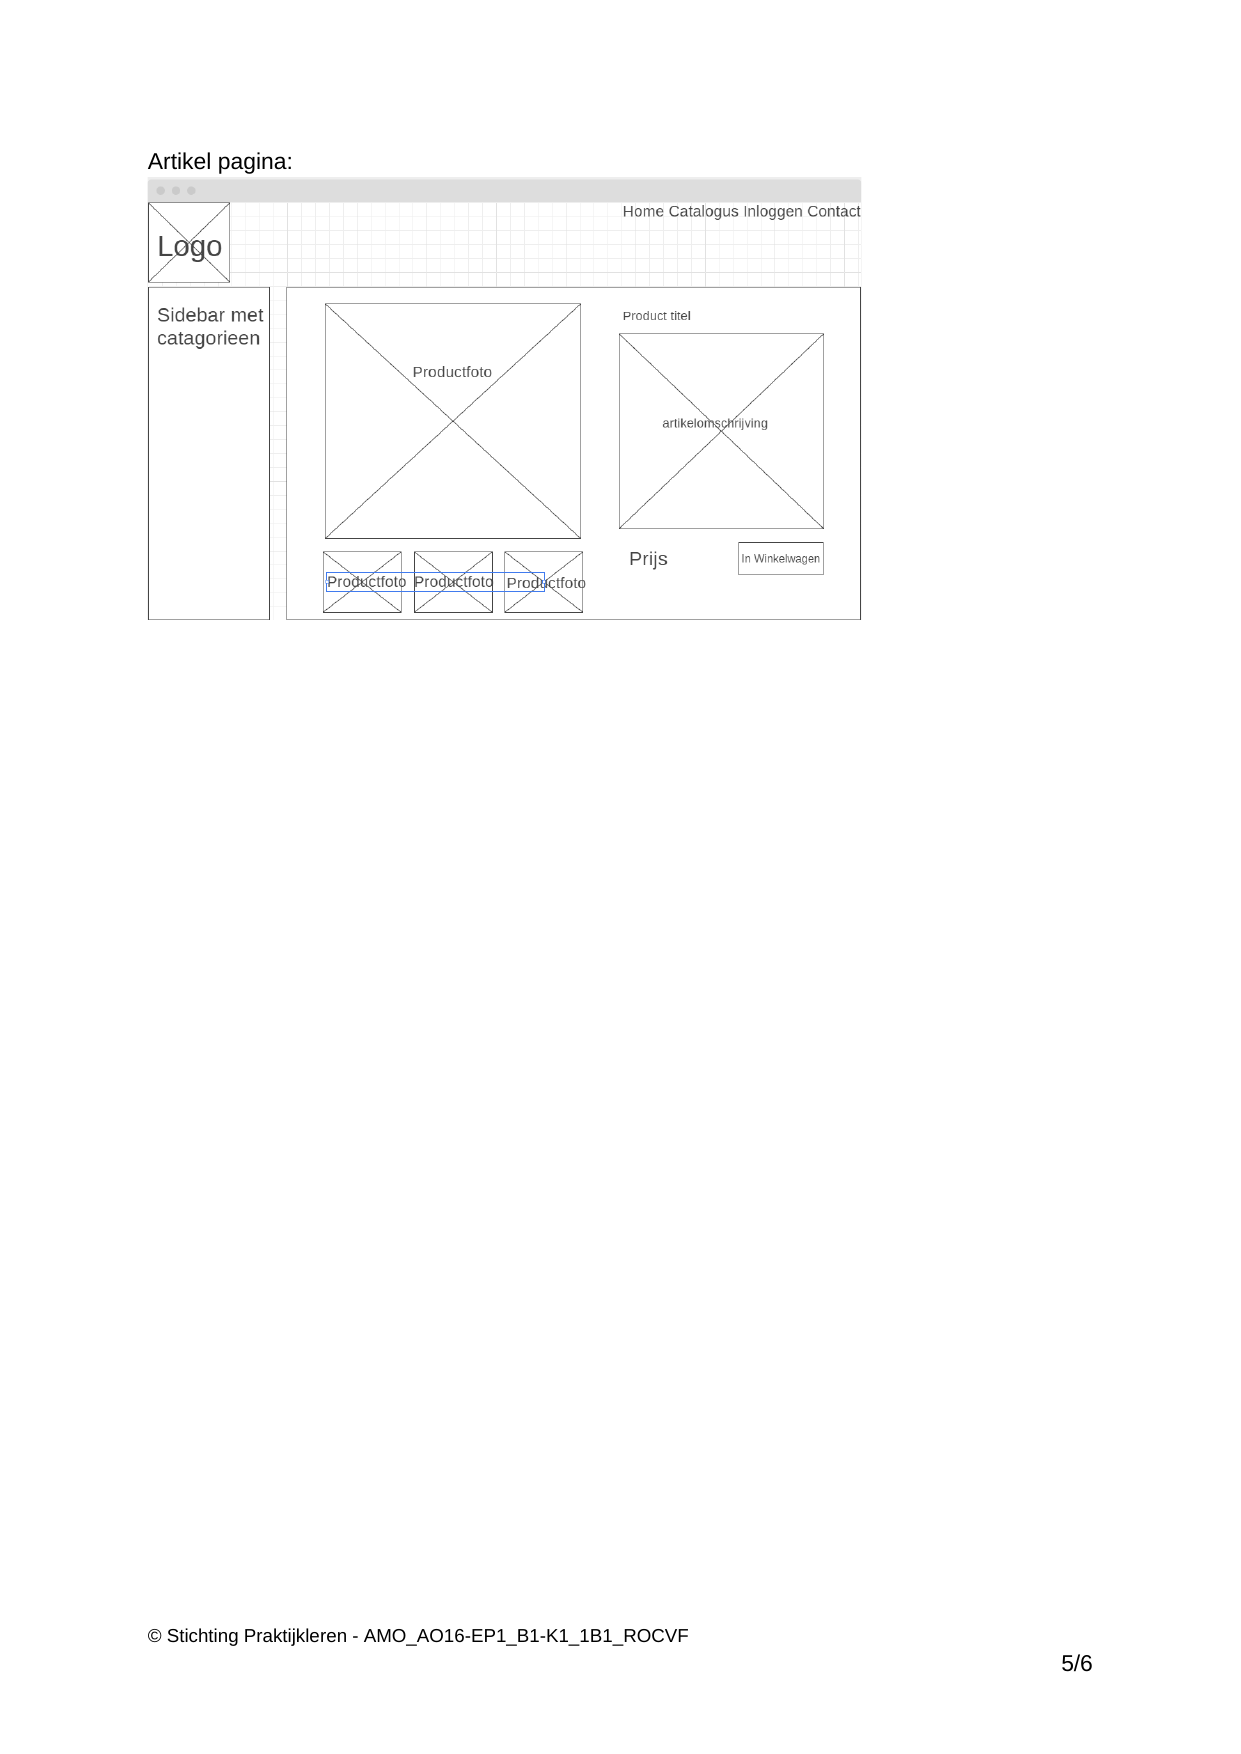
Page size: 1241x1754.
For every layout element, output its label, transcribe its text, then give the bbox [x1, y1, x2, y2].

text Artikel pagina: [148, 148, 1093, 174]
picture [147, 177, 862, 620]
